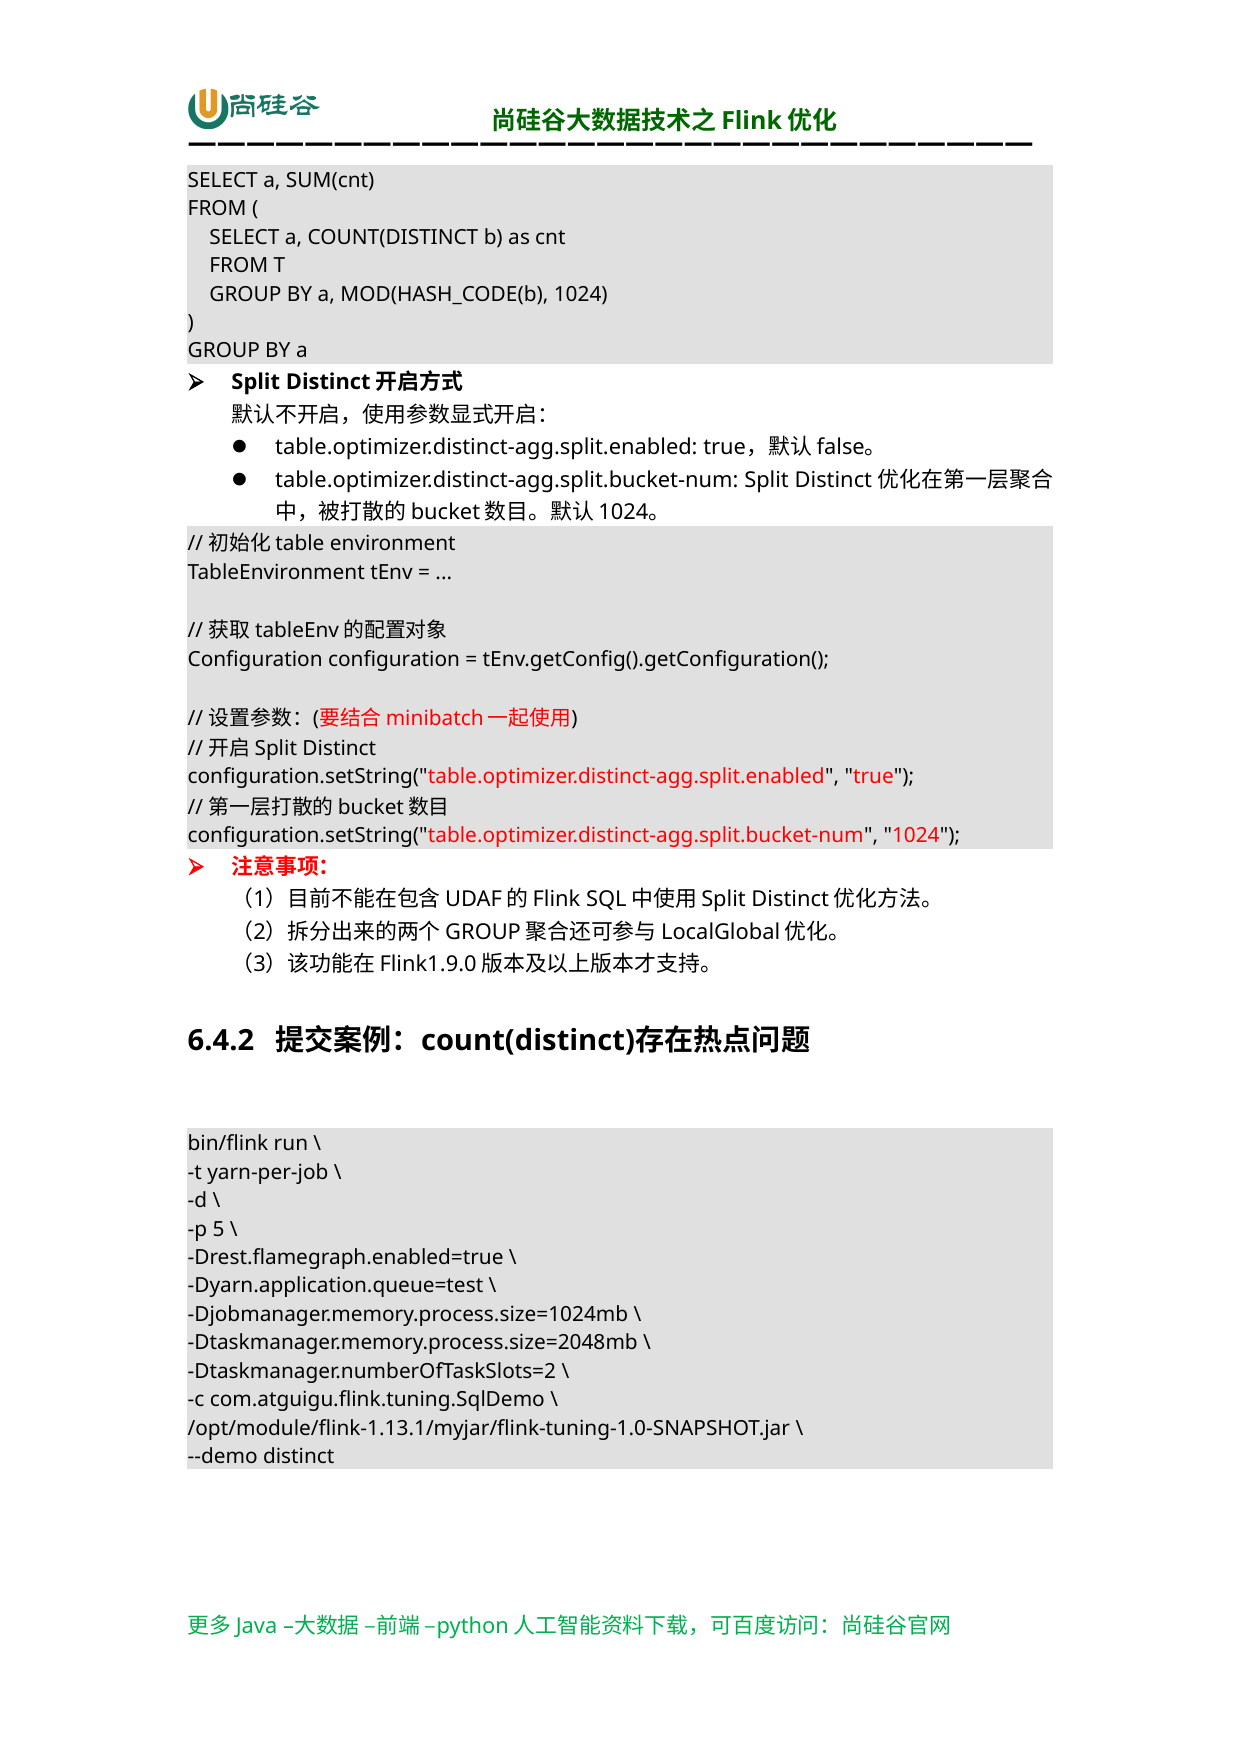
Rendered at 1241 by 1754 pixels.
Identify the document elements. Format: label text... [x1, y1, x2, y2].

picture [187, 88, 321, 130]
text // 获取 tableEnv的配置对象 [187, 614, 1053, 644]
list Split Distinct开启方式 [187, 364, 1053, 396]
text -Dtaskmanager.numberOfTaskSlots=2 \ [187, 1356, 1053, 1384]
list （3）该功能在Flink1.9.0版本及以上版本才支持。 [187, 946, 1053, 979]
text -Dtaskmanager.memory.process.size=2048mb \ [187, 1327, 1053, 1356]
text -c com.atguigu.flink.tuning.SqlDemo \ [187, 1384, 1053, 1413]
text -t yarn-per-job \ [187, 1157, 1053, 1185]
text GROUP BY a, MOD(HASH_CODE(b), 1024) [187, 279, 1053, 307]
list 注意事项： [187, 849, 1053, 881]
text bin/flink run \ [187, 1128, 1053, 1157]
text -p 5 \ [187, 1214, 1053, 1242]
text FROM ( [187, 193, 1053, 222]
list （1）目前不能在包含UDAF的Flink SQL中使用Split Distinct优化方法。 [187, 881, 1053, 914]
text GROUP BY a [187, 336, 1053, 364]
text // 开启Split Distinct [187, 731, 1053, 761]
subtitle 提交案例：count(distinct)存在热点问题 [187, 1006, 1053, 1071]
text -Djobmanager.memory.process.size=1024mb \ [187, 1299, 1053, 1327]
text -d \ [187, 1185, 1053, 1214]
text TableEnvironment tEnv = ... [187, 557, 1053, 585]
text /opt/module/flink-1.13.1/myjar/flink-tuning-1.0-SNAPSHOT.jar \ [187, 1413, 1053, 1441]
list （2）拆分出来的两个GROUP聚合还可参与LocalGlobal优化。 [187, 914, 1053, 946]
text // 初始化table environment [187, 526, 1053, 557]
text FROM T [187, 250, 1053, 279]
text -Drest.flamegraph.enabled=true \ [187, 1242, 1053, 1271]
text // 第一层打散的bucket数目 [187, 790, 1053, 820]
text // 设置参数：(要结合minibatch一起使用) [187, 701, 1053, 731]
list table.optimizer.distinct-agg.split.bucket-num: Split Distinct优化在第一层聚合中，被打散的bucket数目。默认1024。 [231, 461, 1053, 526]
text configuration.setString("table.optimizer.distinct-agg.split.enabled", "true"); [187, 761, 1053, 790]
text SELECT a, COUNT(DISTINCT b) as cnt [187, 222, 1053, 250]
text ) [187, 307, 1053, 336]
list table.optimizer.distinct-agg.split.enabled: true，默认false。 [231, 429, 1053, 461]
text configuration.setString("table.optimizer.distinct-agg.split.bucket-num", "1024"); [187, 820, 1053, 849]
text --demo distinct [187, 1441, 1053, 1469]
text SELECT a, SUM(cnt) [187, 165, 1053, 193]
text Configuration configuration = tEnv.getConfig().getConfiguration(); [187, 644, 1053, 672]
text -Dyarn.application.queue=test \ [187, 1271, 1053, 1299]
list 默认不开启，使用参数显式开启： [187, 396, 1053, 429]
